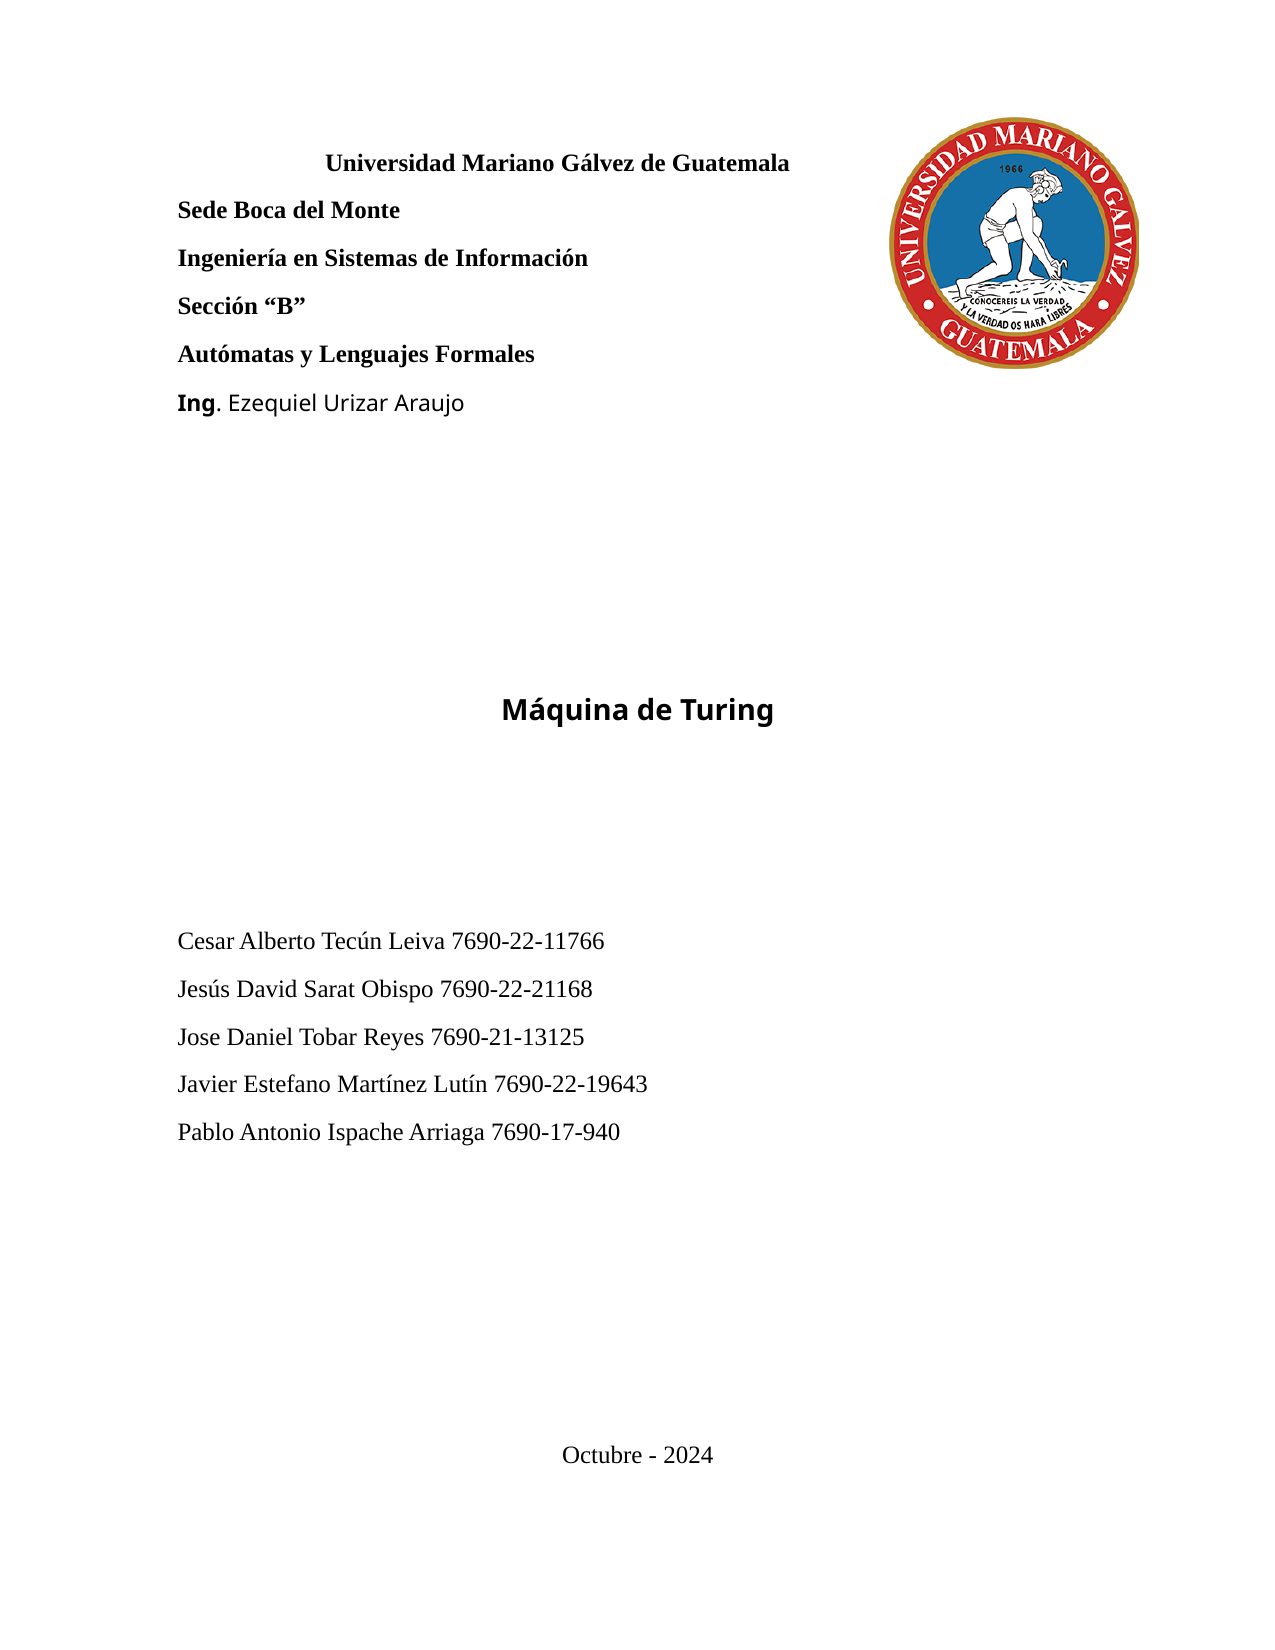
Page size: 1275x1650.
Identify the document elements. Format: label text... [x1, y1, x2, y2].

text Cesar Alberto Tecún Leiva 7690-22-11766 [177, 926, 1098, 955]
text Universidad Mariano Gálvez de Guatemala [177, 148, 889, 176]
text Ingeniería en Sistemas de Información [177, 243, 889, 272]
text Sección “B” [177, 291, 889, 320]
text Javier Estefano Martínez Lutín 7690-22-19643 [177, 1069, 1098, 1098]
text Jose Daniel Tobar Reyes 7690-21-13125 [177, 1022, 1098, 1050]
picture [889, 117, 1139, 369]
text Pablo Antonio Ispache Arriaga 7690-17-940 [177, 1117, 1098, 1146]
text Sede Boca del Monte [177, 196, 889, 224]
text Máquina de Turing [177, 689, 1098, 729]
text Octubre - 2024 [177, 1440, 1098, 1468]
text Autómatas y Lenguajes Formales [177, 339, 889, 367]
text Jesús David Sarat Obispo 7690-22-21168 [177, 974, 1098, 1003]
text Ing. Ezequiel Urizar Araujo [177, 386, 1098, 418]
